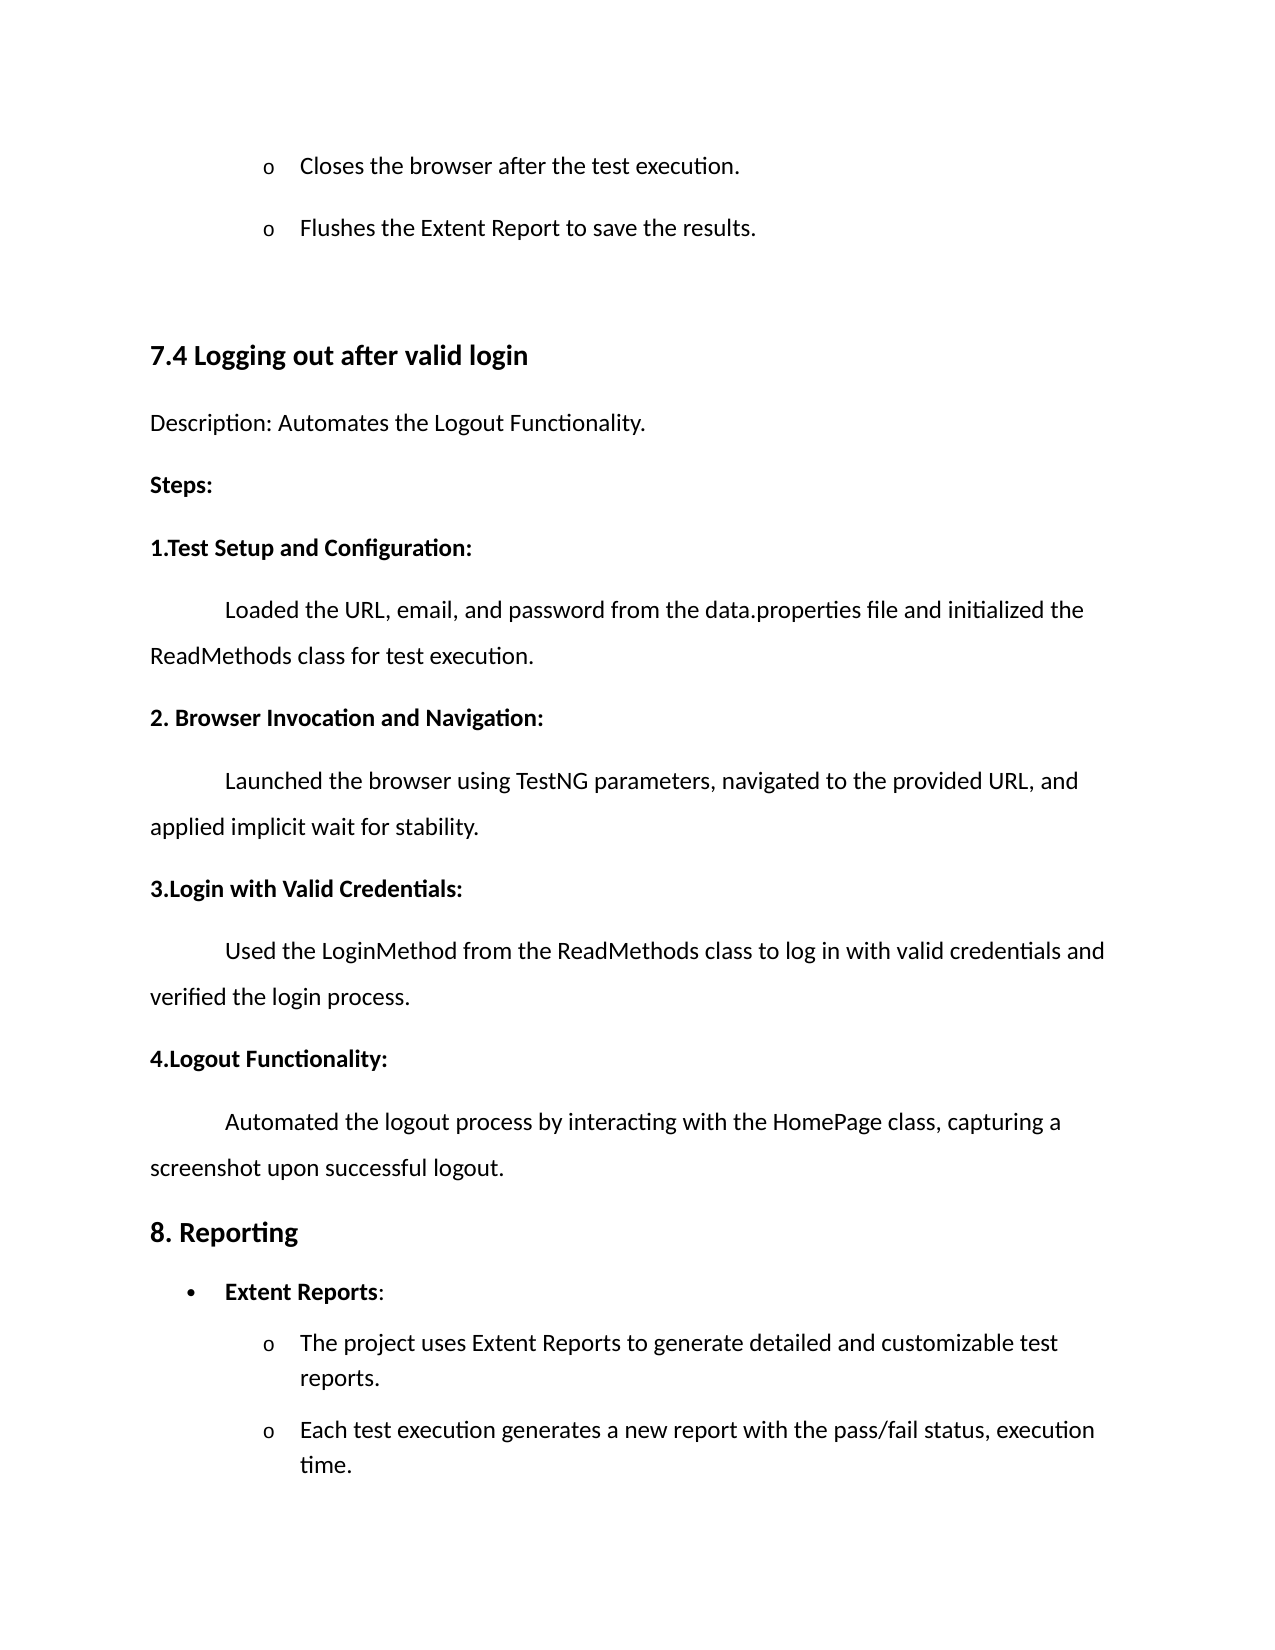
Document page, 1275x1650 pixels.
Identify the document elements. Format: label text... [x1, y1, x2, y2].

text Automated the logout process by interacting with the HomePage class, capturing a screenshot upon successful logout. [150, 1106, 1125, 1182]
text Launched the browser using TestNG parameters, navigated to the provided URL, and applied implicit wait for stability. [150, 765, 1125, 841]
text 8. Reporting [150, 1214, 1125, 1250]
text Loaded the URL, email, and password from the data.properties file and initialized the ReadMethods class for test execution. [150, 594, 1125, 671]
text 4.Logout Functionality: [150, 1044, 1125, 1074]
text Used the LoginMethod from the ReadMethods class to log in with valid credentials and verified the login process. [150, 936, 1125, 1012]
list The project uses Extent Reports to generate detailed and customizable test reports. [262, 1328, 1125, 1393]
text Description: Automates the Logout Functionality. [150, 407, 1125, 438]
list Closes the browser after the test execution. [262, 150, 1125, 181]
text 7.4 Logging out after valid login [150, 337, 1125, 373]
list Flushes the Extent Report to save the results. [262, 212, 1125, 243]
text 3.Login with Valid Credentials: [150, 873, 1125, 904]
list Extent Reports: [187, 1276, 1125, 1306]
text 1.Test Setup and Configuration: [150, 532, 1125, 563]
text 2. Browser Invocation and Navigation: [150, 703, 1125, 733]
list Each test execution generates a new report with the pass/fail status, execution time. [262, 1414, 1125, 1480]
text Steps: [150, 470, 1125, 500]
